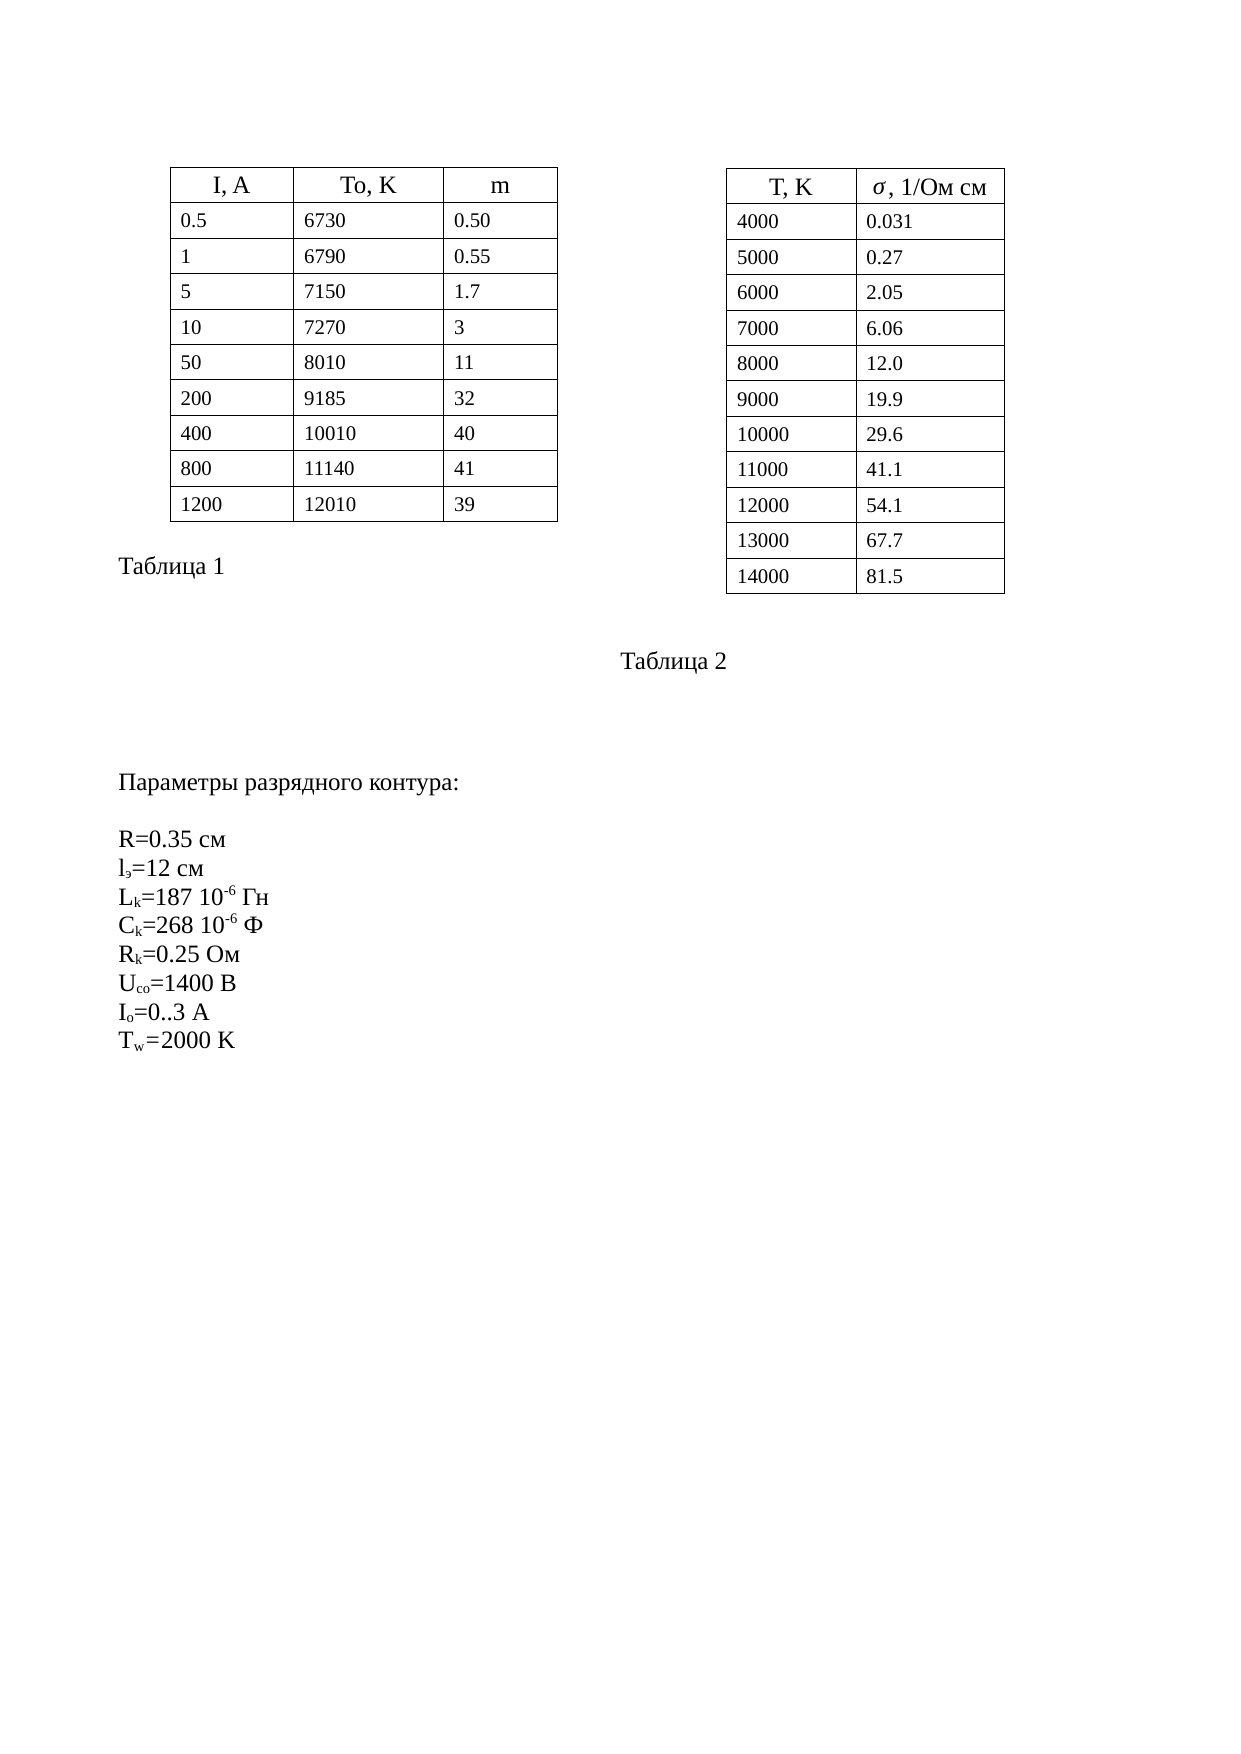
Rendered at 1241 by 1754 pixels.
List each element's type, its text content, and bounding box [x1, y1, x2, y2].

text Io=0..3 A [118, 997, 1122, 1025]
text Tw=2000 K [118, 1025, 1122, 1054]
text Ck=268 10-6 Ф [118, 910, 1122, 939]
text Rk=0.25 Ом [118, 939, 1122, 968]
text R=0.35 см [118, 824, 1122, 853]
text Параметры разрядного контура: [118, 767, 1122, 795]
text Lk=187 10-6 Гн [118, 882, 1122, 910]
text Uco=1400 В [118, 968, 1122, 997]
table_header Таблица 2 [614, 147, 1116, 680]
text lэ=12 см [118, 853, 1122, 882]
table_header Таблица 1 [113, 147, 614, 680]
